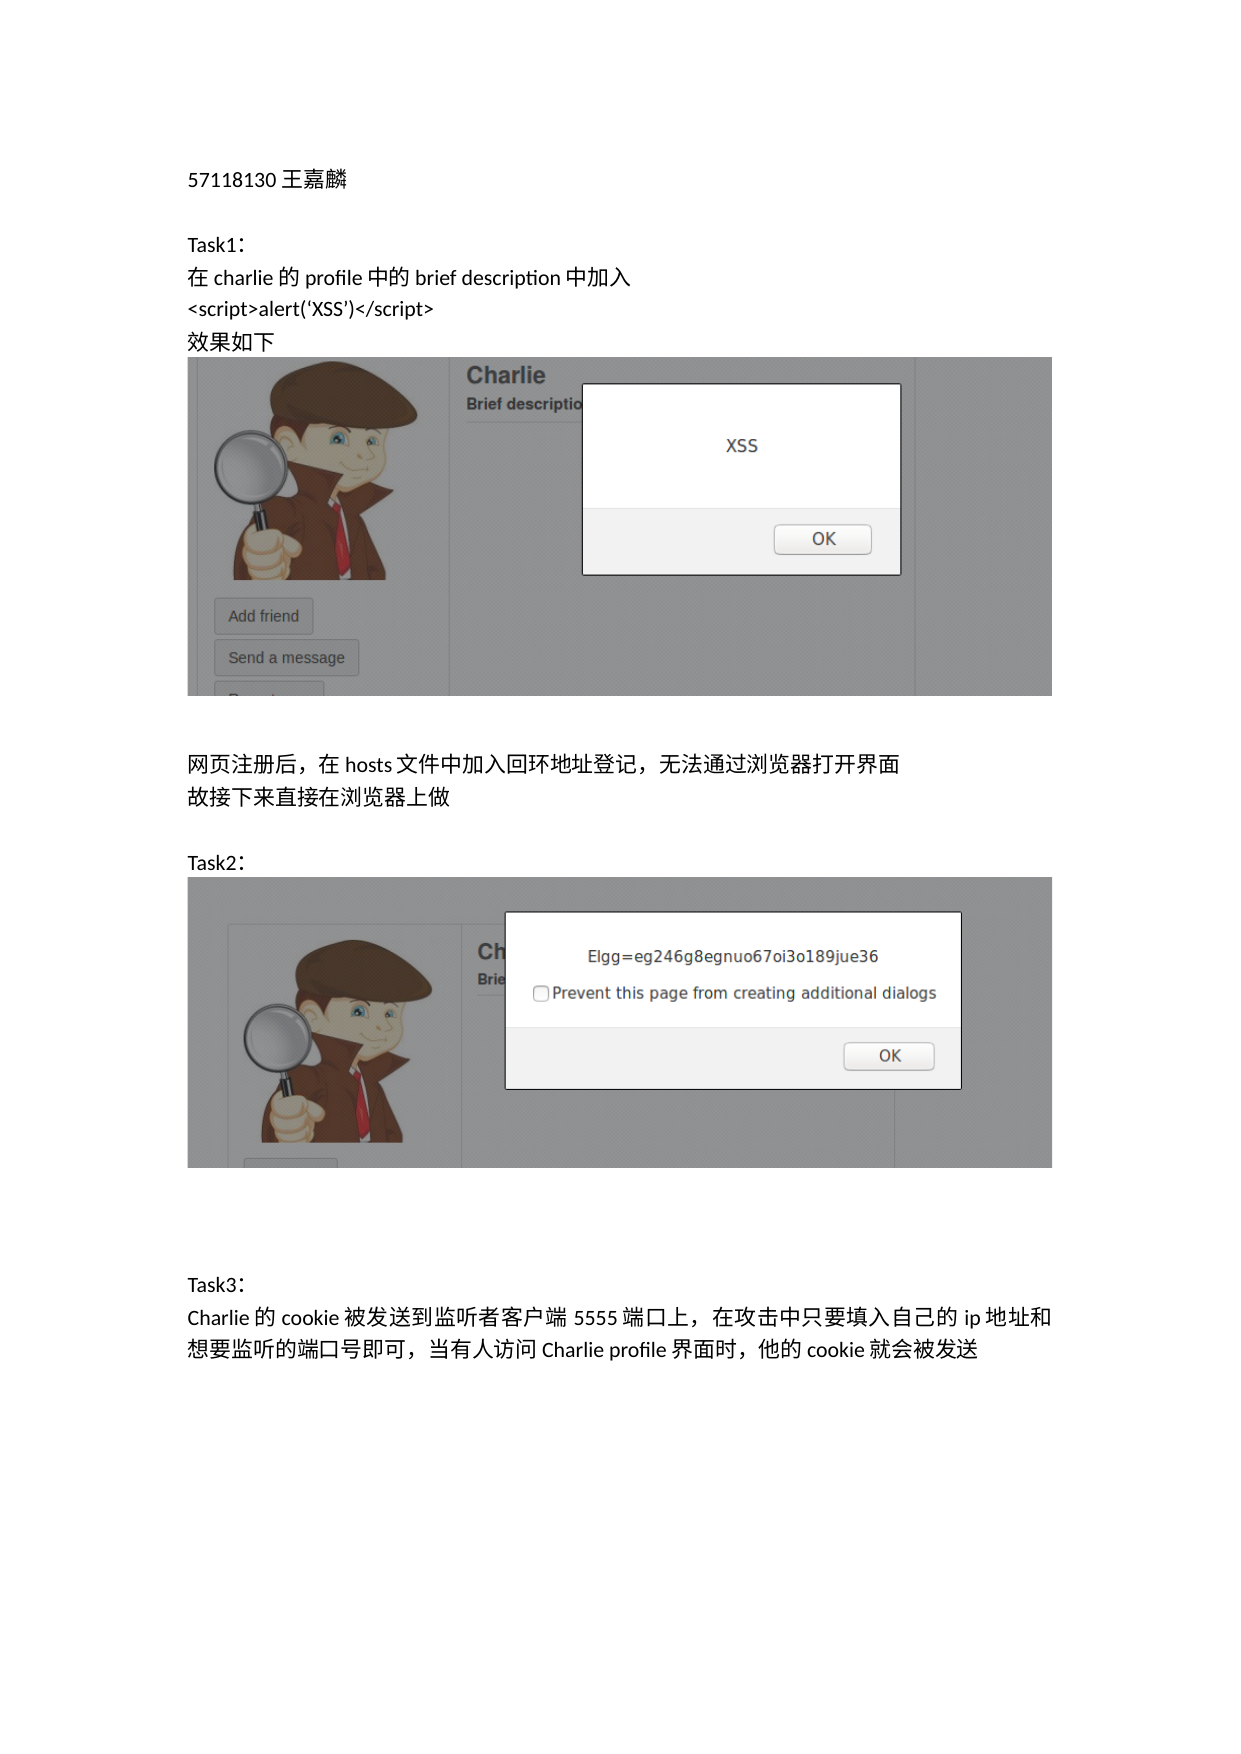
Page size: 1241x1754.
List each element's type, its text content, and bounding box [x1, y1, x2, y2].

picture [187, 357, 1052, 696]
text 故接下来直接在浏览器上做 [187, 779, 1053, 812]
text 在charlie 的profile中的brief description中加入 [187, 259, 1053, 292]
picture [187, 877, 1053, 1168]
text <script>alert(‘XSS’)</script> [187, 292, 1053, 324]
text Task3： [187, 1267, 1053, 1299]
text 效果如下 [187, 324, 1053, 357]
text 57118130 王嘉麟 [187, 162, 1053, 194]
text 网页注册后，在hosts文件中加入回环地址登记，无法通过浏览器打开界面 [187, 747, 1053, 779]
text Task2： [187, 844, 1053, 877]
text Charlie的cookie被发送到监听者客户端5555端口上，在攻击中只要填入自己的ip地址和想要监听的端口号即可，当有人访问Charlie profile界面时，他的cookie就会被发送 [187, 1299, 1053, 1364]
text Task1： [187, 227, 1053, 259]
